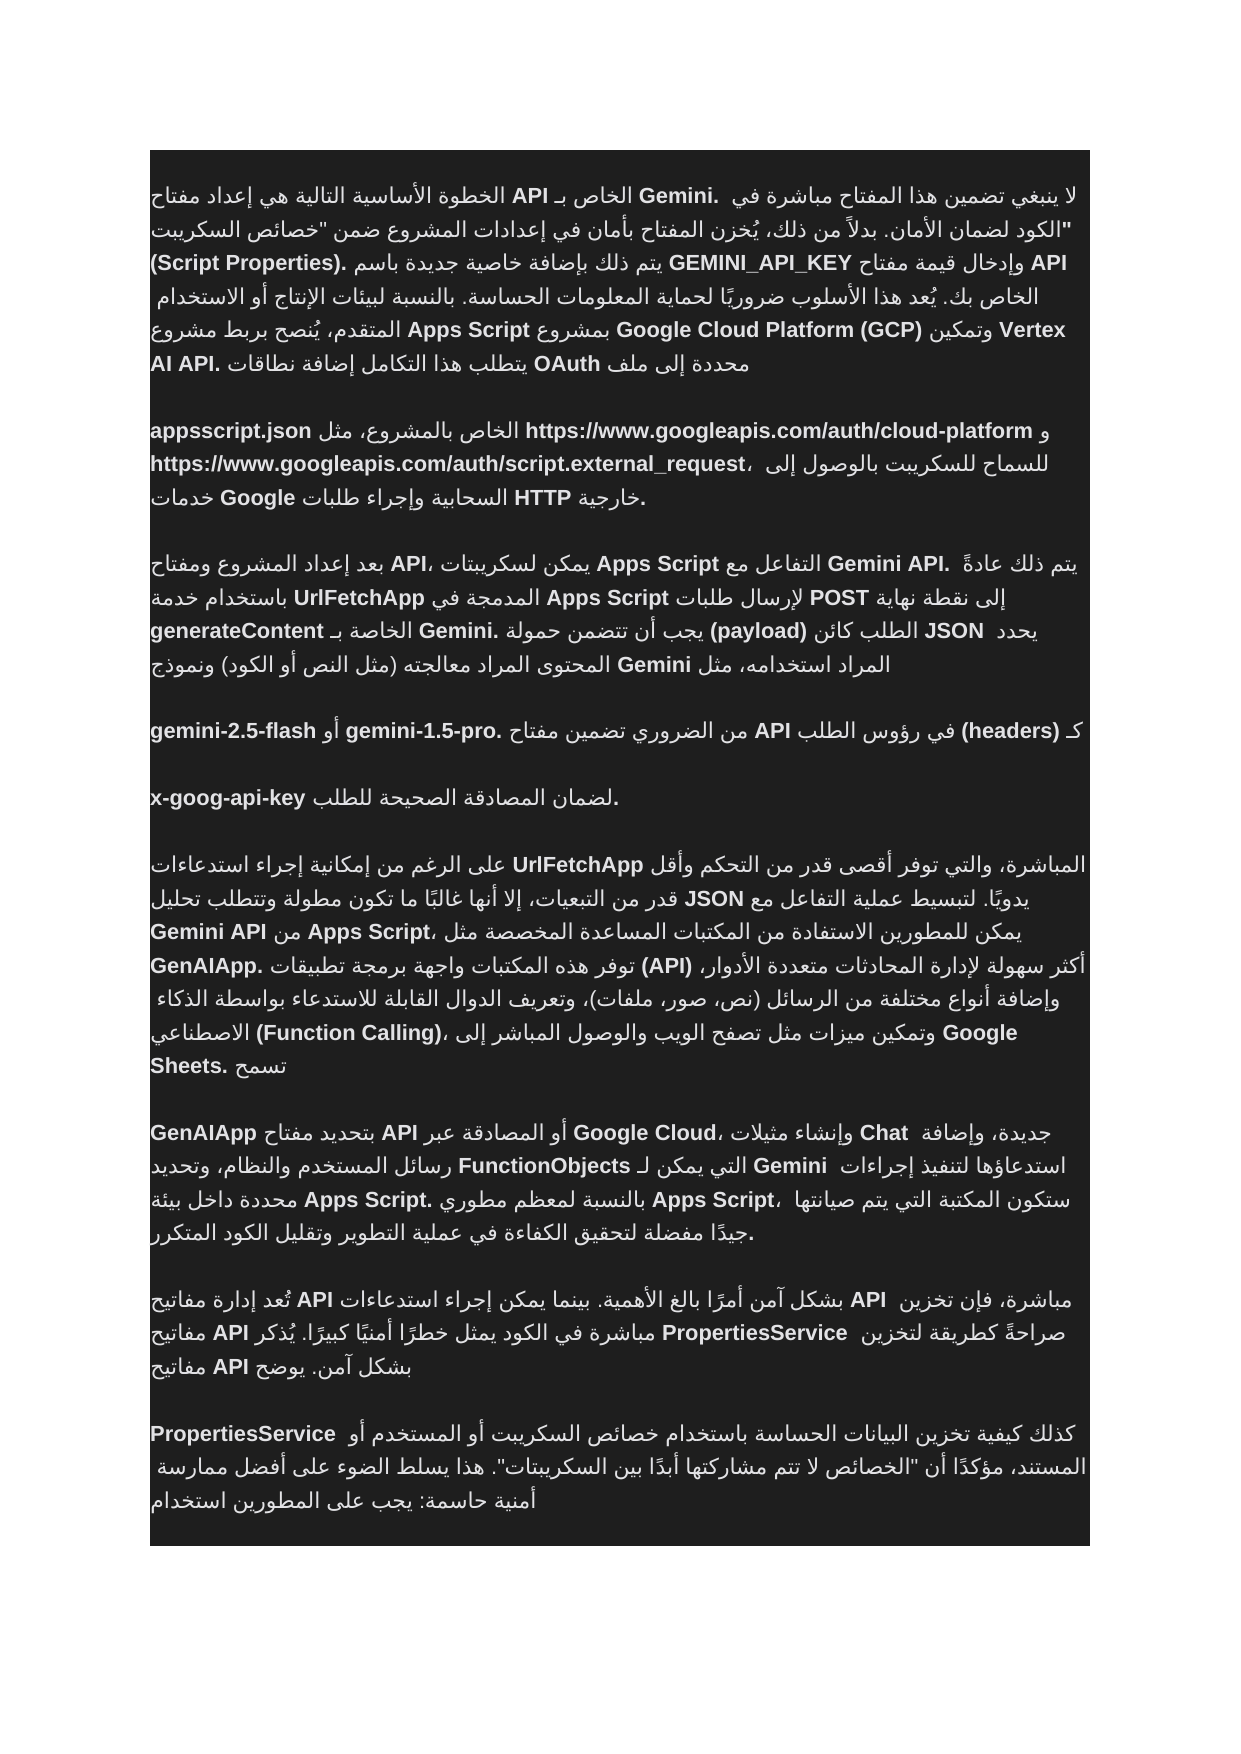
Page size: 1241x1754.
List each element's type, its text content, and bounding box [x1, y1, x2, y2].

text GenAIApp بتحديد مفتاح API أو المصادقة عبر Google Cloud، وإنشاء مثيلات Chat جديدة، وإضافة رسائل المستخدم والنظام، وتحديد FunctionObjects التي يمكن لـ Gemini استدعاؤها لتنفيذ إجراءات محددة داخل بيئة Apps Script. بالنسبة لمعظم مطوري Apps Script، ستكون المكتبة التي يتم صيانتها جيدًا مفضلة لتحقيق الكفاءة في عملية التطوير وتقليل الكود المتكرر. [150, 1120, 1090, 1245]
text تُعد إدارة مفاتيح API بشكل آمن أمرًا بالغ الأهمية. بينما يمكن إجراء استدعاءات API مباشرة، فإن تخزين مفاتيح API مباشرة في الكود يمثل خطرًا أمنيًا كبيرًا. يُذكر PropertiesService صراحةً كطريقة لتخزين مفاتيح API بشكل آمن. يوضح [150, 1287, 1090, 1379]
text gemini-2.5-flash أو gemini-1.5-pro. من الضروري تضمين مفتاح API في رؤوس الطلب (headers) كـ [150, 718, 1090, 744]
text على الرغم من إمكانية إجراء استدعاءات UrlFetchApp المباشرة، والتي توفر أقصى قدر من التحكم وأقل قدر من التبعيات، إلا أنها غالبًا ما تكون مطولة وتتطلب تحليل JSON يدويًا. لتبسيط عملية التفاعل مع Gemini API من Apps Script، يمكن للمطورين الاستفادة من المكتبات المساعدة المخصصة مثل GenAIApp. توفر هذه المكتبات واجهة برمجة تطبيقات (API) أكثر سهولة لإدارة المحادثات متعددة الأدوار، وإضافة أنواع مختلفة من الرسائل (نص، صور، ملفات)، وتعريف الدوال القابلة للاستدعاء بواسطة الذكاء الاصطناعي (Function Calling)، وتمكين ميزات مثل تصفح الويب والوصول المباشر إلى Google Sheets. تسمح [150, 852, 1090, 1078]
text الخطوة الأساسية التالية هي إعداد مفتاح API الخاص بـ Gemini. لا ينبغي تضمين هذا المفتاح مباشرة في الكود لضمان الأمان. بدلاً من ذلك، يُخزن المفتاح بأمان في إعدادات المشروع ضمن "خصائص السكريبت" (Script Properties). يتم ذلك بإضافة خاصية جديدة باسم GEMINI_API_KEY وإدخال قيمة مفتاح API الخاص بك. يُعد هذا الأسلوب ضروريًا لحماية المعلومات الحساسة. بالنسبة لبيئات الإنتاج أو الاستخدام المتقدم، يُنصح بربط مشروع Apps Script بمشروع Google Cloud Platform (GCP) وتمكين Vertex AI API. يتطلب هذا التكامل إضافة نطاقات OAuth محددة إلى ملف [150, 183, 1090, 376]
text appsscript.json الخاص بالمشروع، مثل https://www.googleapis.com/auth/cloud-platform و https://www.googleapis.com/auth/script.external_request، للسماح للسكريبت بالوصول إلى خدمات Google السحابية وإجراء طلبات HTTP خارجية. [150, 417, 1090, 509]
text x-goog-api-key لضمان المصادقة الصحيحة للطلب. [150, 785, 1090, 811]
text بعد إعداد المشروع ومفتاح API، يمكن لسكريبتات Apps Script التفاعل مع Gemini API. يتم ذلك عادةً باستخدام خدمة UrlFetchApp المدمجة في Apps Script لإرسال طلبات POST إلى نقطة نهاية generateContent الخاصة بـ Gemini. يجب أن تتضمن حمولة (payload) الطلب كائن JSON يحدد المحتوى المراد معالجته (مثل النص أو الكود) ونموذج Gemini المراد استخدامه، مثل [150, 551, 1090, 677]
text PropertiesService كذلك كيفية تخزين البيانات الحساسة باستخدام خصائص السكريبت أو المستخدم أو المستند، مؤكدًا أن "الخصائص لا تتم مشاركتها أبدًا بين السكريبتات". هذا يسلط الضوء على أفضل ممارسة أمنية حاسمة: يجب على المطورين استخدام [150, 1421, 1090, 1513]
